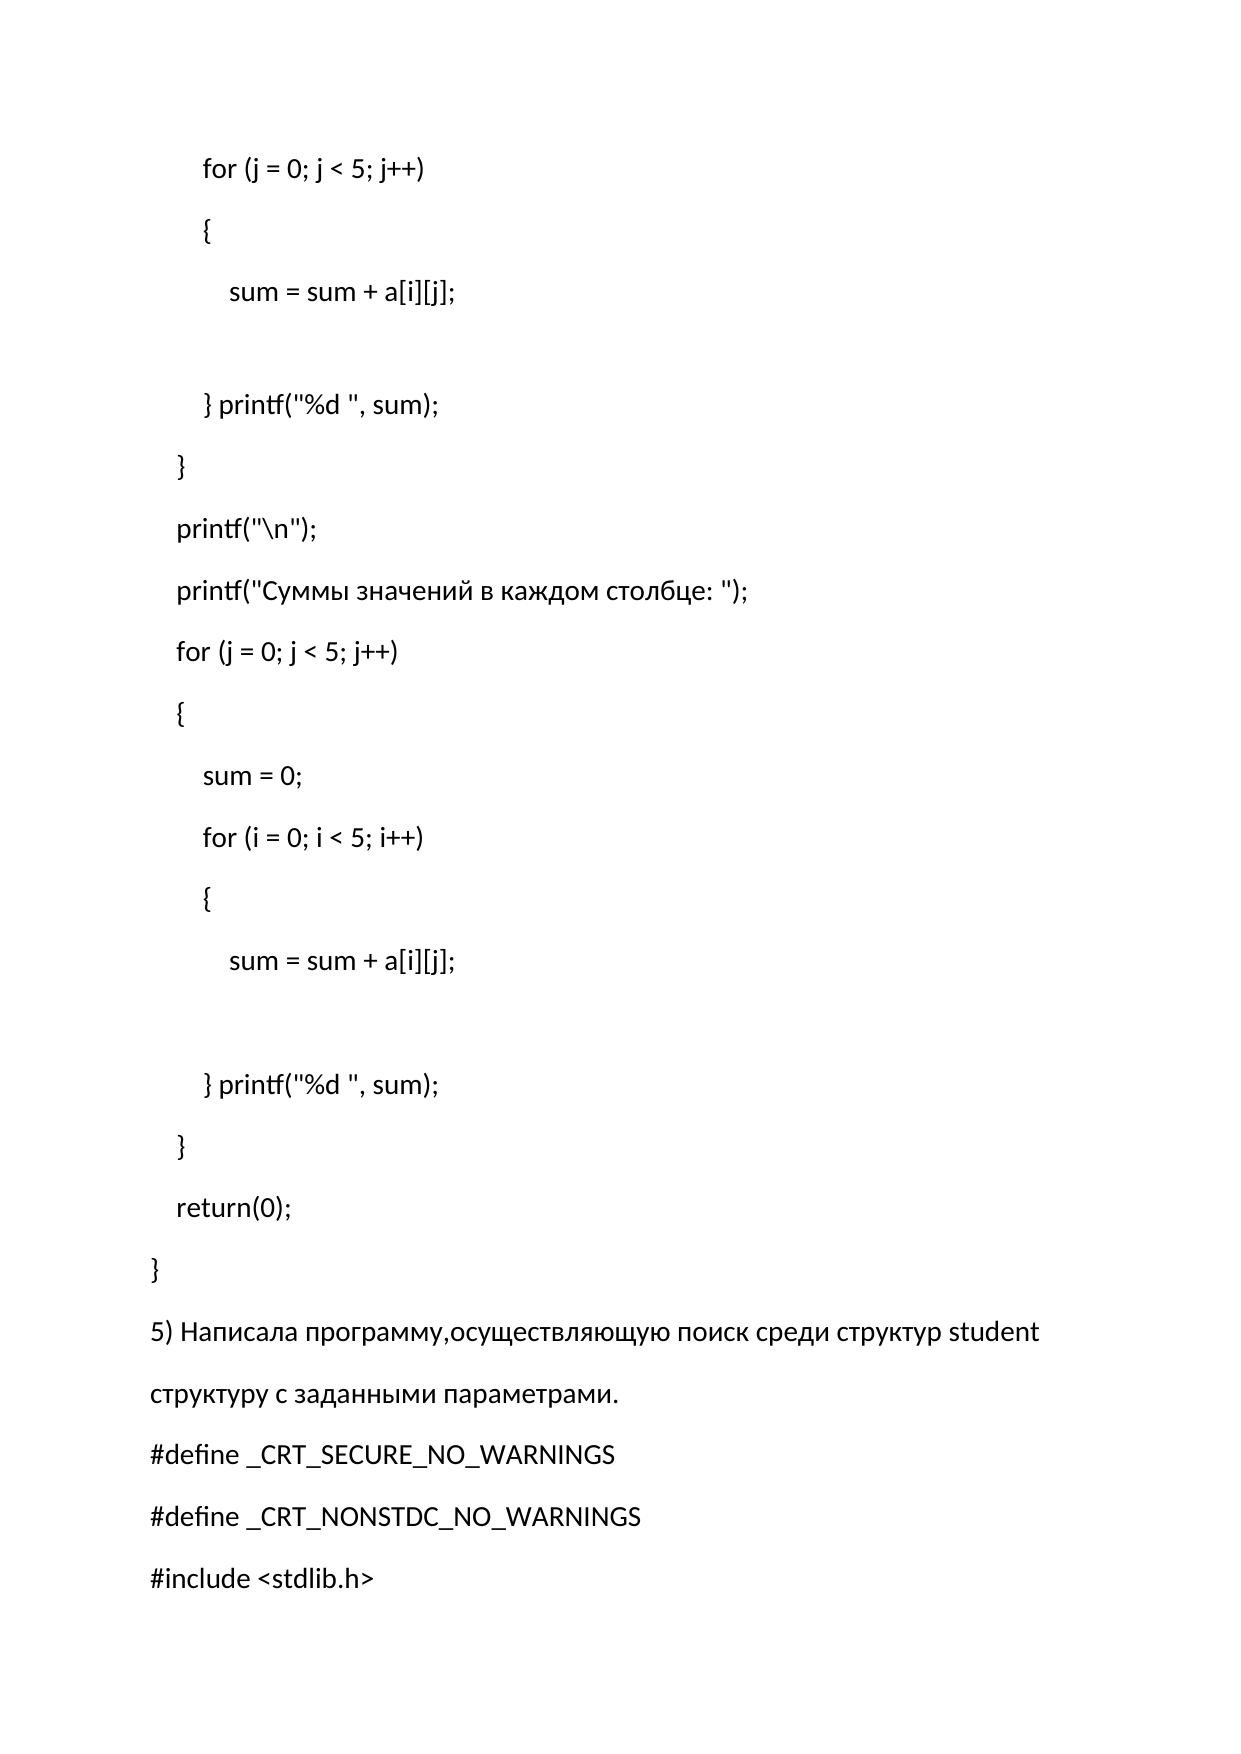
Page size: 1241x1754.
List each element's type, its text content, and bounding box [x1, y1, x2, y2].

text for (j = 0; j < 5; j++) [150, 150, 1090, 186]
text #define _CRT_NONSTDC_NO_WARNINGS [150, 1498, 1090, 1534]
text for (j = 0; j < 5; j++) [150, 633, 1090, 669]
text for (i = 0; i < 5; i++) [150, 819, 1090, 854]
text { [150, 695, 1090, 731]
text } [150, 1128, 1090, 1163]
text } printf("%d ", sum); [150, 1066, 1090, 1101]
text sum = sum + a[i][j]; [150, 942, 1090, 978]
text } printf("%d ", sum); [150, 386, 1090, 422]
text sum = sum + a[i][j]; [150, 273, 1090, 309]
text { [150, 212, 1090, 247]
text #define _CRT_SECURE_NO_WARNINGS [150, 1436, 1090, 1472]
text #include <stdlib.h> [150, 1560, 1090, 1596]
text 5) Написала программу,осуществляющую поиск среди структур student [150, 1313, 1090, 1348]
text printf("Суммы значений в каждом столбце: "); [150, 572, 1090, 607]
text } [150, 448, 1090, 484]
text sum = 0; [150, 757, 1090, 793]
text printf("\n"); [150, 510, 1090, 546]
text структуру с заданными параметрами. [150, 1375, 1090, 1410]
text { [150, 881, 1090, 916]
text return(0); [150, 1189, 1090, 1225]
text } [150, 1251, 1090, 1287]
